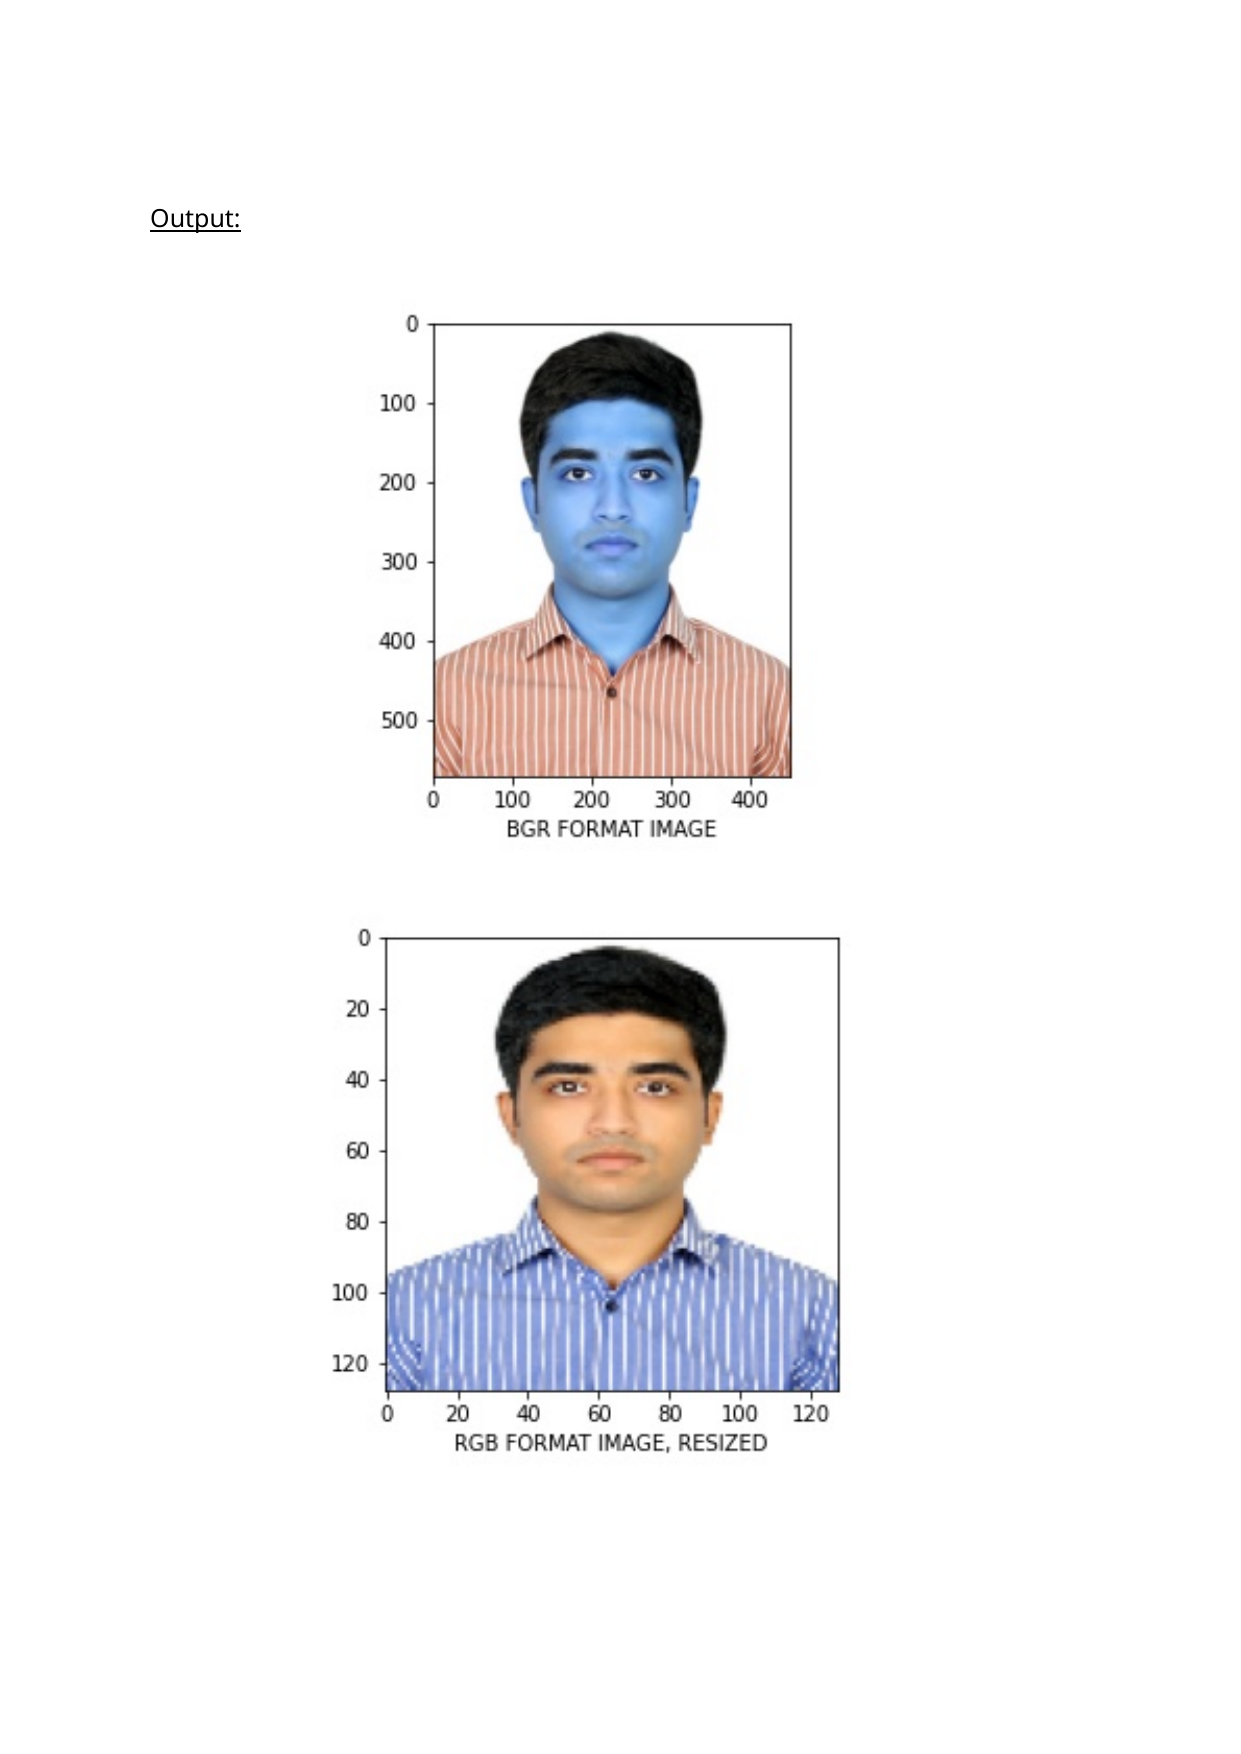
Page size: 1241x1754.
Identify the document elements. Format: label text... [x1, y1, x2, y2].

picture [150, 252, 1050, 852]
picture [150, 866, 1050, 1466]
text Output: [150, 201, 1090, 235]
